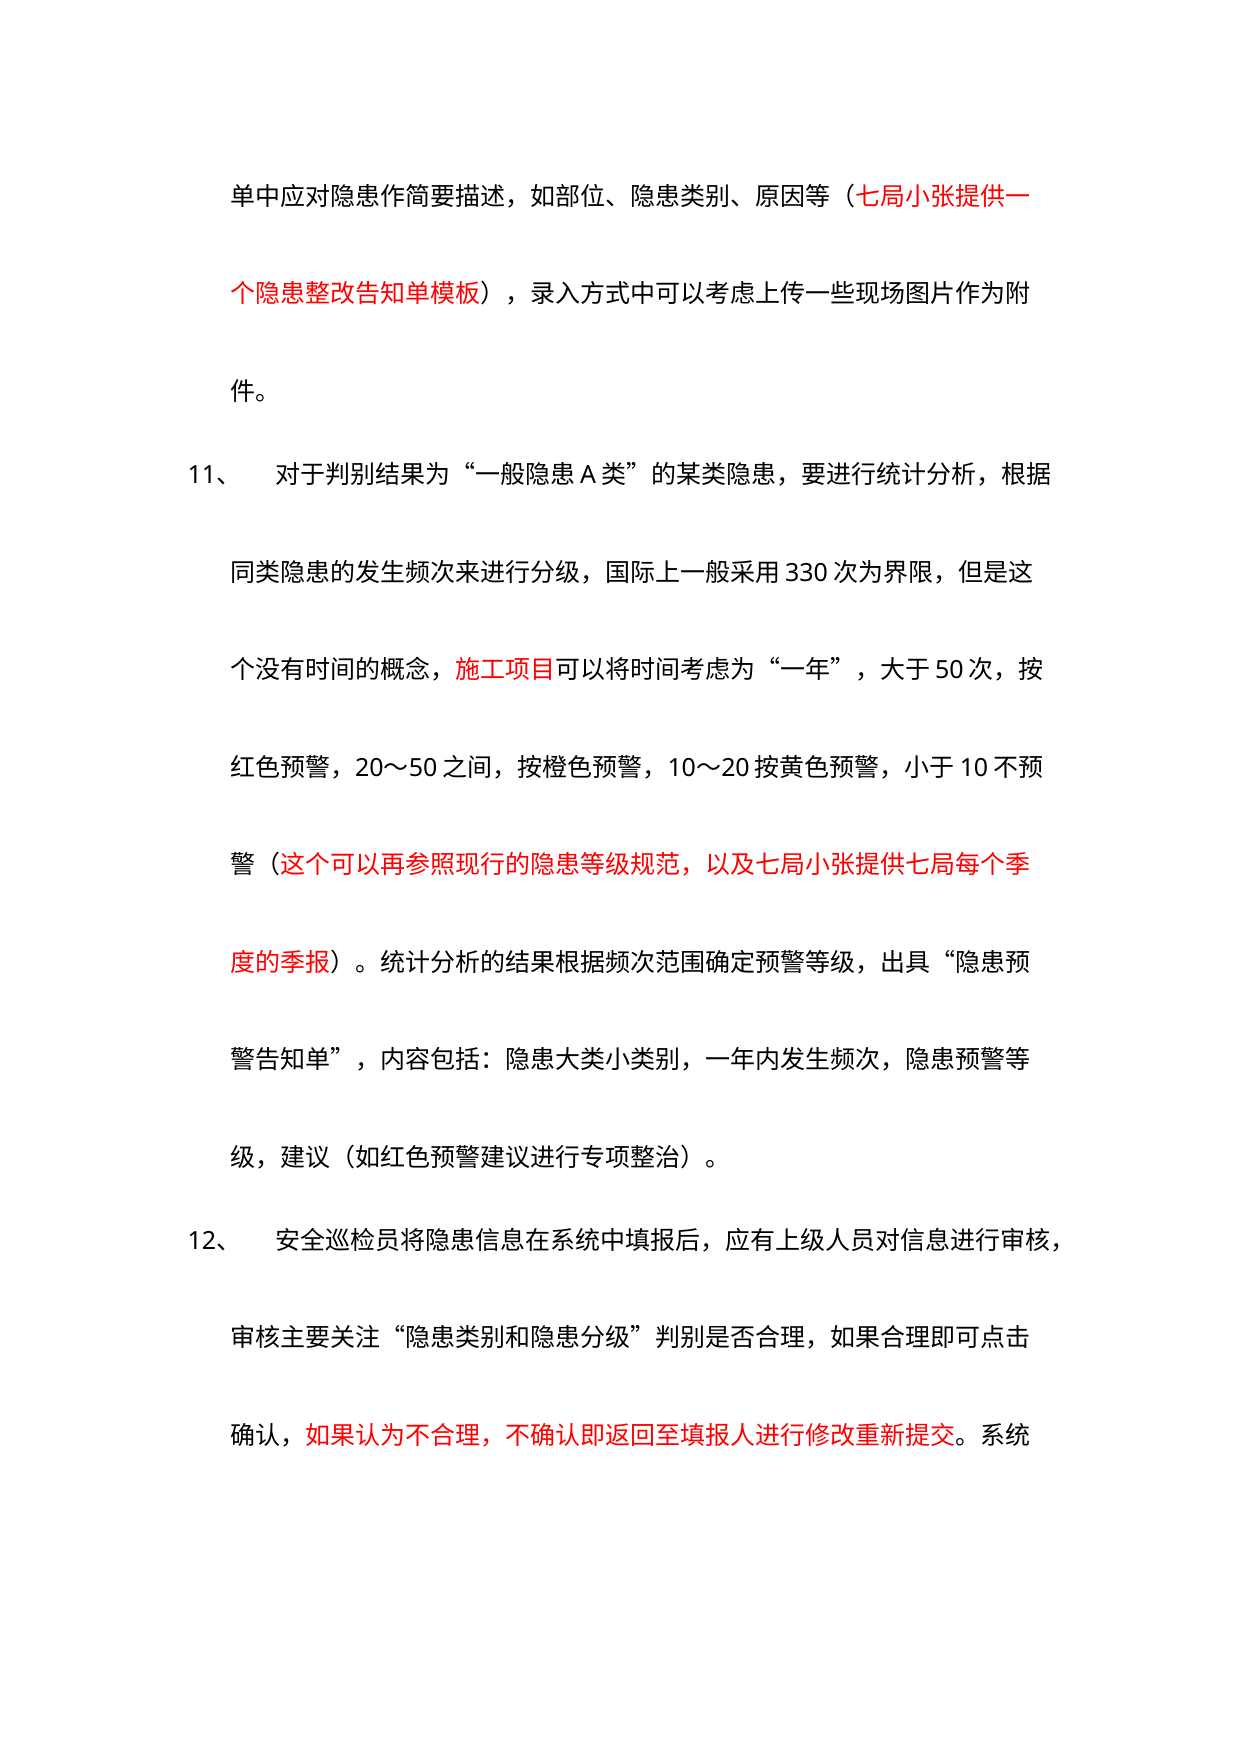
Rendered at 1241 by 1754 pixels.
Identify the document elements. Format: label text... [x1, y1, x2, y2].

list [187, 1206, 1053, 1466]
list 对于判别结果为“一般隐患A类”的某类隐患，要进行统计分析，根据同类隐患的发生频次来进行分级，国际上一般采用330次为界限，但是这个没有时间的概念，施工项目可以将时间考虑为“一年”，大于50次，按红色预警，20～50之间，按橙色预警，10～20按黄色预警，小于10不预警（这个可以再参照现行的隐患等级规范，以及七局小张提供七局每个季度的季报）。统计分析的结果根据频次范围确定预警等级，出具“隐患预警告知单”，内容包括：隐患大类小类别，一年内发生频次，隐患预警等级，建议（如红色预警建议进行专项整治）。 [187, 440, 1053, 1188]
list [187, 162, 1053, 422]
